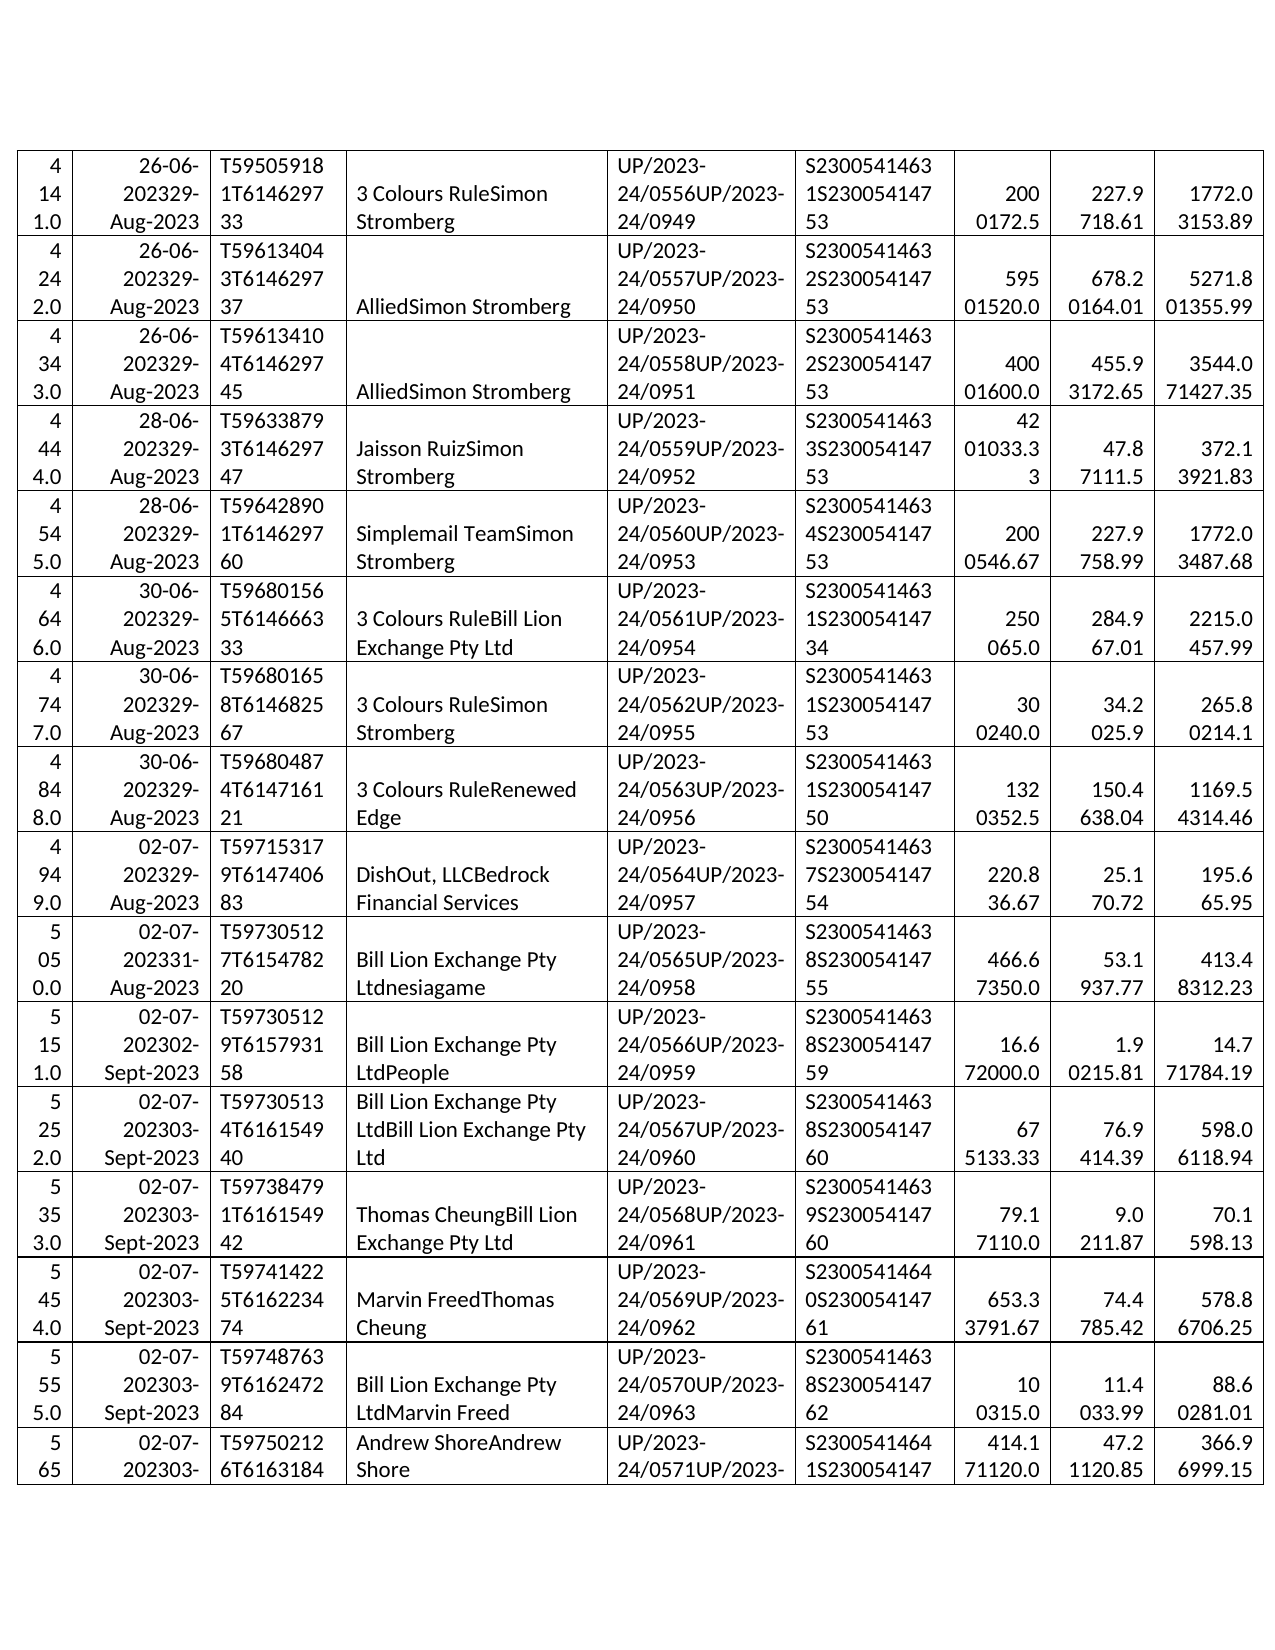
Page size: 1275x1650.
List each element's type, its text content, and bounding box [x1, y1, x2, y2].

table_cell 5151.0 [18, 1002, 72, 1086]
table_cell S23005414633S23005414753 [796, 406, 954, 490]
table_cell 5353.0 [18, 1172, 72, 1256]
table_cell T596134104T614629745 [211, 321, 346, 405]
table_cell 02-07-202329-Aug-2023 [73, 832, 210, 916]
table_cell 195.665.95 [1155, 832, 1263, 916]
table_cell 28-06-202329-Aug-2023 [73, 491, 210, 576]
table_cell S23005414634S23005414753 [796, 491, 954, 576]
table_cell 5656.0 [18, 1428, 72, 1484]
table_cell T597305129T615793158 [211, 1002, 346, 1086]
table_cell 47.87111.5 [1051, 406, 1154, 490]
table_cell AlliedSimon Stromberg [347, 236, 607, 320]
table_cell 265.80214.1 [1155, 662, 1263, 746]
table_cell Bill Lion Exchange Pty LtdMarvin Freed [347, 1343, 607, 1427]
table_cell 76.9414.39 [1051, 1087, 1154, 1171]
table_cell UP/2023-24/0558UP/2023-24/0951 [608, 321, 795, 405]
table_cell 3544.071427.35 [1155, 321, 1263, 405]
table_cell 47.21120.85 [1051, 1428, 1154, 1484]
table_cell UP/2023-24/0557UP/2023-24/0950 [608, 236, 795, 320]
table_cell 3 Colours RuleRenewed Edge [347, 747, 607, 831]
table_cell 59501520.0 [955, 236, 1050, 320]
table_cell T597384791T616154942 [211, 1172, 346, 1256]
table_cell 675133.33 [955, 1087, 1050, 1171]
table_cell 678.20164.01 [1051, 236, 1154, 320]
table_cell 4444.0 [18, 406, 72, 490]
table_cell 413.48312.23 [1155, 917, 1263, 1001]
table_cell 9.0211.87 [1051, 1172, 1154, 1256]
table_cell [796, 1428, 954, 1484]
table_cell 4949.0 [18, 832, 72, 916]
table_cell Thomas CheungBill Lion Exchange Pty Ltd [347, 1172, 607, 1256]
table_cell 466.67350.0 [955, 917, 1050, 1001]
table_cell 02-07-202303-Sept-2023 [73, 1172, 210, 1256]
table_cell 02-07-202303-Sept-2023 [73, 1343, 210, 1427]
table_cell 02-07-202302-Sept-2023 [73, 1002, 210, 1086]
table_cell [608, 1428, 795, 1484]
table_cell 1772.03487.68 [1155, 491, 1263, 576]
table_cell UP/2023-24/0561UP/2023-24/0954 [608, 577, 795, 661]
table_cell T596428901T614629760 [211, 491, 346, 576]
table_cell 366.96999.15 [1155, 1428, 1263, 1484]
table_cell UP/2023-24/0556UP/2023-24/0949 [608, 151, 795, 235]
table_cell UP/2023-24/0570UP/2023-24/0963 [608, 1343, 795, 1427]
table_cell Bill Lion Exchange Pty LtdPeople [347, 1002, 607, 1086]
table_cell T597153179T614740683 [211, 832, 346, 916]
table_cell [347, 1428, 607, 1484]
table_cell S23005414631S23005414734 [796, 577, 954, 661]
table_cell 2000172.5 [955, 151, 1050, 235]
table_cell T597487639T616247284 [211, 1343, 346, 1427]
table_cell 300240.0 [955, 662, 1050, 746]
table_cell 250065.0 [955, 577, 1050, 661]
table_cell T596338793T614629747 [211, 406, 346, 490]
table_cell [73, 151, 210, 235]
table_cell 4141.0 [18, 151, 72, 235]
table_cell 5454.0 [18, 1258, 72, 1341]
table_cell 414.171120.0 [955, 1428, 1050, 1484]
table_cell T596134043T614629737 [211, 236, 346, 320]
table_cell Simplemail TeamSimon Stromberg [347, 491, 607, 576]
table_cell 2000546.67 [955, 491, 1050, 576]
table_cell 227.9758.99 [1051, 491, 1154, 576]
table_cell S23005414631S23005414750 [796, 747, 954, 831]
table_cell Jaisson RuizSimon Stromberg [347, 406, 607, 490]
table_cell T596801658T614682567 [211, 662, 346, 746]
table_cell 653.33791.67 [955, 1258, 1050, 1341]
table_cell 34.2025.9 [1051, 662, 1154, 746]
table_cell 79.17110.0 [955, 1172, 1050, 1256]
table_cell UP/2023-24/0560UP/2023-24/0953 [608, 491, 795, 576]
table_cell 227.9718.61 [1051, 151, 1154, 235]
table_cell UP/2023-24/0564UP/2023-24/0957 [608, 832, 795, 916]
table_cell T596804874T614716121 [211, 747, 346, 831]
table_cell 5252.0 [18, 1087, 72, 1171]
table_cell S23005414631S23005414753 [796, 662, 954, 746]
table_cell 1169.54314.46 [1155, 747, 1263, 831]
table_cell 88.60281.01 [1155, 1343, 1263, 1427]
table_cell 26-06-202329-Aug-2023 [73, 321, 210, 405]
table_cell UP/2023-24/0559UP/2023-24/0952 [608, 406, 795, 490]
table_cell 4201033.33 [955, 406, 1050, 490]
table_cell 4747.0 [18, 662, 72, 746]
table_cell 598.06118.94 [1155, 1087, 1263, 1171]
table_cell S23005414631S23005414753 [796, 151, 954, 235]
table_cell S23005414640S23005414761 [796, 1258, 954, 1341]
table_cell 284.967.01 [1051, 577, 1154, 661]
table_cell T597414225T616223474 [211, 1258, 346, 1341]
table_cell 02-07-202331-Aug-2023 [73, 917, 210, 1001]
table_cell 150.4638.04 [1051, 747, 1154, 831]
table_cell 578.86706.25 [1155, 1258, 1263, 1341]
table_cell 16.672000.0 [955, 1002, 1050, 1086]
table_cell AlliedSimon Stromberg [347, 321, 607, 405]
table_cell 5555.0 [18, 1343, 72, 1427]
table_cell 5050.0 [18, 917, 72, 1001]
table_cell 25.170.72 [1051, 832, 1154, 916]
table_cell 1.90215.81 [1051, 1002, 1154, 1086]
table_cell 4545.0 [18, 491, 72, 576]
table_cell T597305134T616154940 [211, 1087, 346, 1171]
table_cell 4848.0 [18, 747, 72, 831]
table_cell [73, 1428, 210, 1484]
table_cell 30-06-202329-Aug-2023 [73, 662, 210, 746]
table_cell S23005414632S23005414753 [796, 321, 954, 405]
table_cell UP/2023-24/0563UP/2023-24/0956 [608, 747, 795, 831]
table_cell UP/2023-24/0568UP/2023-24/0961 [608, 1172, 795, 1256]
table_cell Marvin FreedThomas Cheung [347, 1258, 607, 1341]
table_cell 74.4785.42 [1051, 1258, 1154, 1341]
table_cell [211, 1428, 346, 1484]
table_cell S23005414638S23005414760 [796, 1087, 954, 1171]
table_cell S23005414639S23005414760 [796, 1172, 954, 1256]
table_cell 455.93172.65 [1051, 321, 1154, 405]
table_cell UP/2023-24/0567UP/2023-24/0960 [608, 1087, 795, 1171]
table_cell UP/2023-24/0565UP/2023-24/0958 [608, 917, 795, 1001]
table_cell 40001600.0 [955, 321, 1050, 405]
table_cell Bill Lion Exchange Pty Ltdnesiagame [347, 917, 607, 1001]
table_cell 53.1937.77 [1051, 917, 1154, 1001]
table_cell 70.1598.13 [1155, 1172, 1263, 1256]
table_cell UP/2023-24/0566UP/2023-24/0959 [608, 1002, 795, 1086]
table_cell T595059181T614629733 [211, 151, 346, 235]
table_cell S23005414632S23005414753 [796, 236, 954, 320]
table_cell 4343.0 [18, 321, 72, 405]
table_cell UP/2023-24/0562UP/2023-24/0955 [608, 662, 795, 746]
table_cell 2215.0457.99 [1155, 577, 1263, 661]
table_cell S23005414638S23005414762 [796, 1343, 954, 1427]
table_cell 1320352.5 [955, 747, 1050, 831]
table_cell 372.13921.83 [1155, 406, 1263, 490]
table_cell 5271.801355.99 [1155, 236, 1263, 320]
table_cell S23005414637S23005414754 [796, 832, 954, 916]
table_cell 14.771784.19 [1155, 1002, 1263, 1086]
table_cell UP/2023-24/0569UP/2023-24/0962 [608, 1258, 795, 1341]
table_cell 26-06-202329-Aug-2023 [73, 236, 210, 320]
table_cell 220.836.67 [955, 832, 1050, 916]
table_cell T596801565T614666333 [211, 577, 346, 661]
table_cell 02-07-202303-Sept-2023 [73, 1258, 210, 1341]
table_cell 3 Colours RuleBill Lion Exchange Pty Ltd [347, 577, 607, 661]
table_cell 100315.0 [955, 1343, 1050, 1427]
table_cell 3 Colours RuleSimon Stromberg [347, 151, 607, 235]
table_cell 3 Colours RuleSimon Stromberg [347, 662, 607, 746]
table_cell 4646.0 [18, 577, 72, 661]
table_cell 30-06-202329-Aug-2023 [73, 577, 210, 661]
table_cell 11.4033.99 [1051, 1343, 1154, 1427]
table_cell S23005414638S23005414759 [796, 1002, 954, 1086]
table_cell T597305127T615478220 [211, 917, 346, 1001]
table_cell 28-06-202329-Aug-2023 [73, 406, 210, 490]
table_cell DishOut, LLCBedrock Financial Services [347, 832, 607, 916]
table_cell 4242.0 [18, 236, 72, 320]
table_cell Bill Lion Exchange Pty LtdBill Lion Exchange Pty Ltd [347, 1087, 607, 1171]
table_cell 02-07-202303-Sept-2023 [73, 1087, 210, 1171]
table_cell 30-06-202329-Aug-2023 [73, 747, 210, 831]
table_cell S23005414638S23005414755 [796, 917, 954, 1001]
table_cell 1772.03153.89 [1155, 151, 1263, 235]
